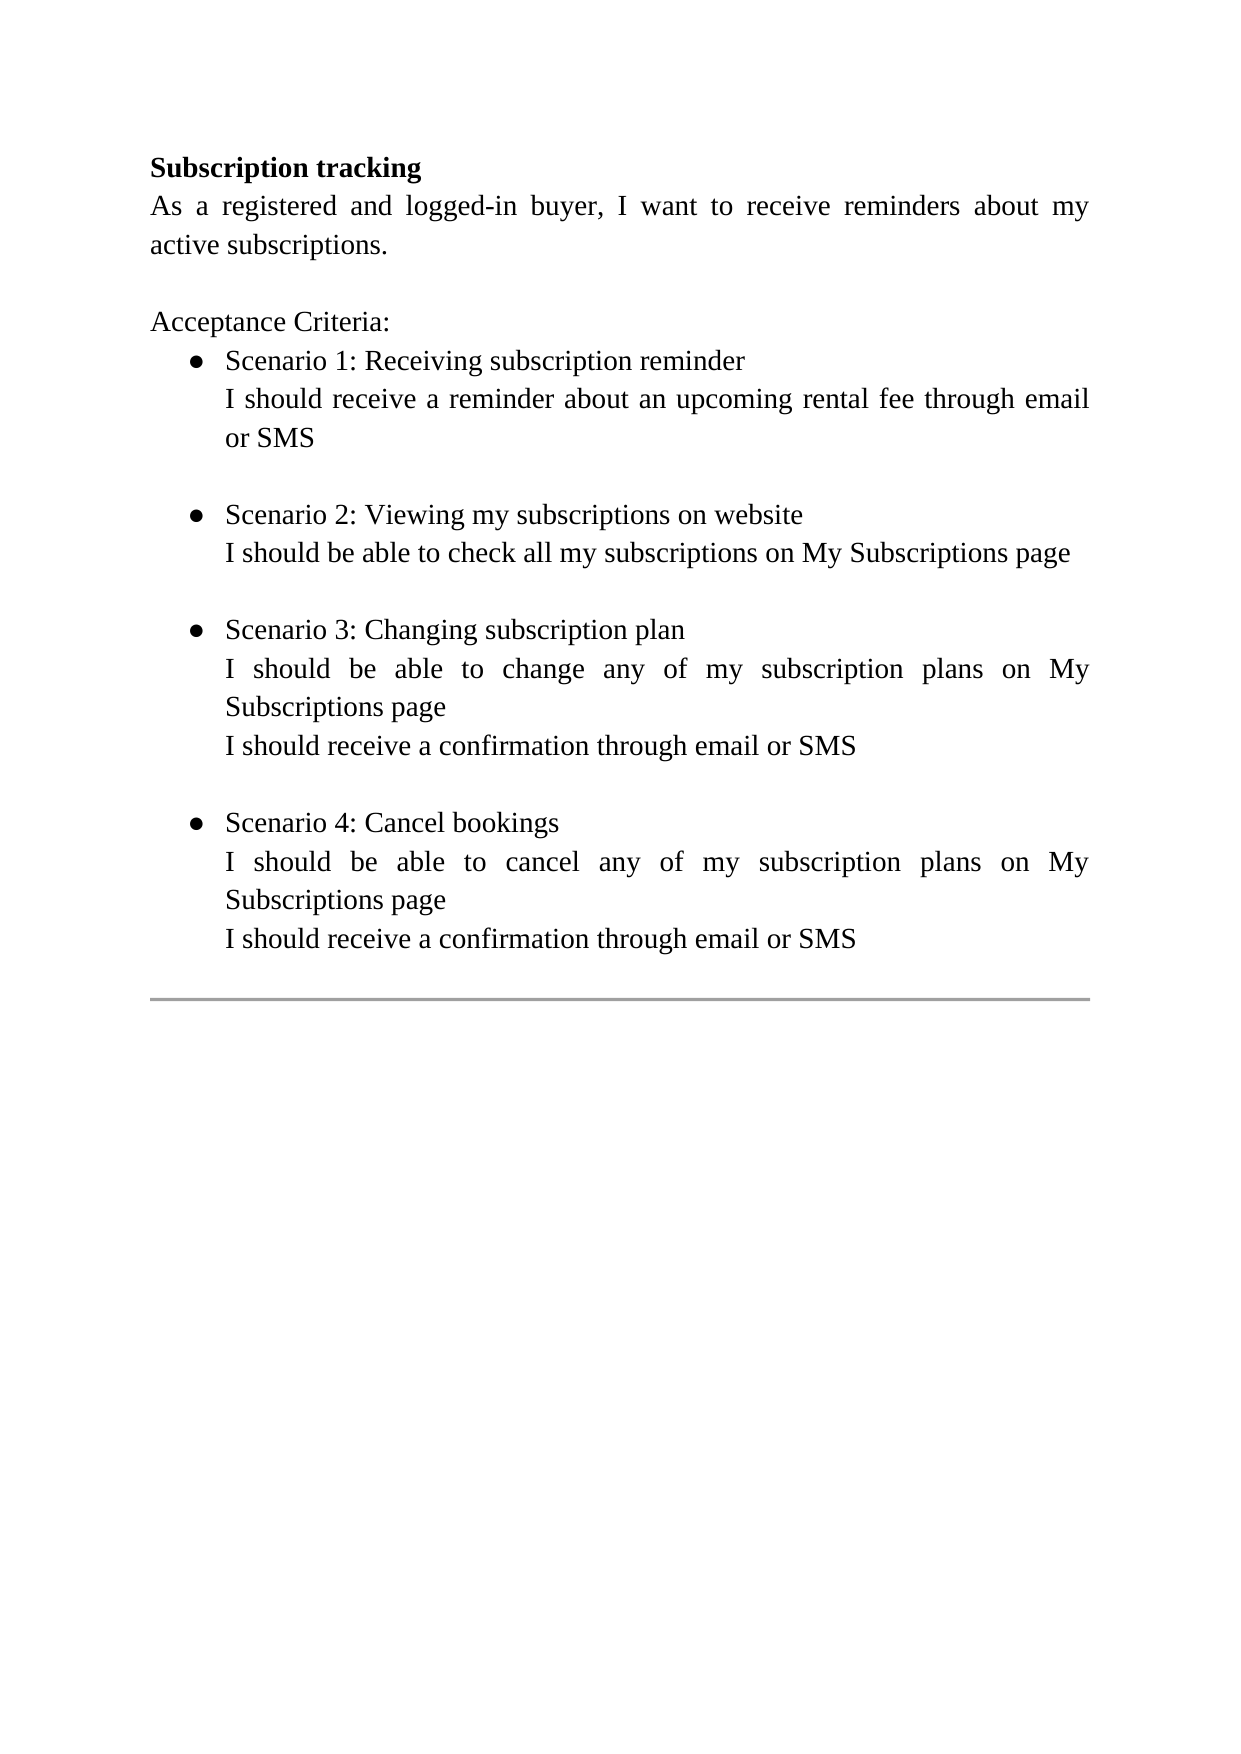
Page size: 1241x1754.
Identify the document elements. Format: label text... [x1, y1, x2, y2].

list Scenario 1: Receiving subscription reminder [187, 343, 1090, 376]
text I should be able to cancel any of my subscription plans on My Subscriptions page [225, 844, 1090, 916]
list Scenario 2: Viewing my subscriptions on website [187, 497, 1090, 530]
text I should receive a confirmation through email or SMS [225, 728, 1090, 762]
text As a registered and logged-in buyer, I want to receive reminders about my active subscriptions. [150, 188, 1090, 261]
text I should be able to change any of my subscription plans on My Subscriptions page [225, 651, 1090, 723]
text Subscription tracking [150, 150, 1090, 183]
text I should receive a reminder about an upcoming rental fee through email or SMS [225, 381, 1090, 453]
text I should be able to check all my subscriptions on My Subscriptions page [225, 535, 1090, 569]
list Scenario 4: Cancel bookings [187, 805, 1090, 839]
text Acceptance Criteria: [150, 304, 1090, 338]
list Scenario 3: Changing subscription plan [187, 612, 1090, 646]
text I should receive a confirmation through email or SMS [225, 921, 1090, 954]
